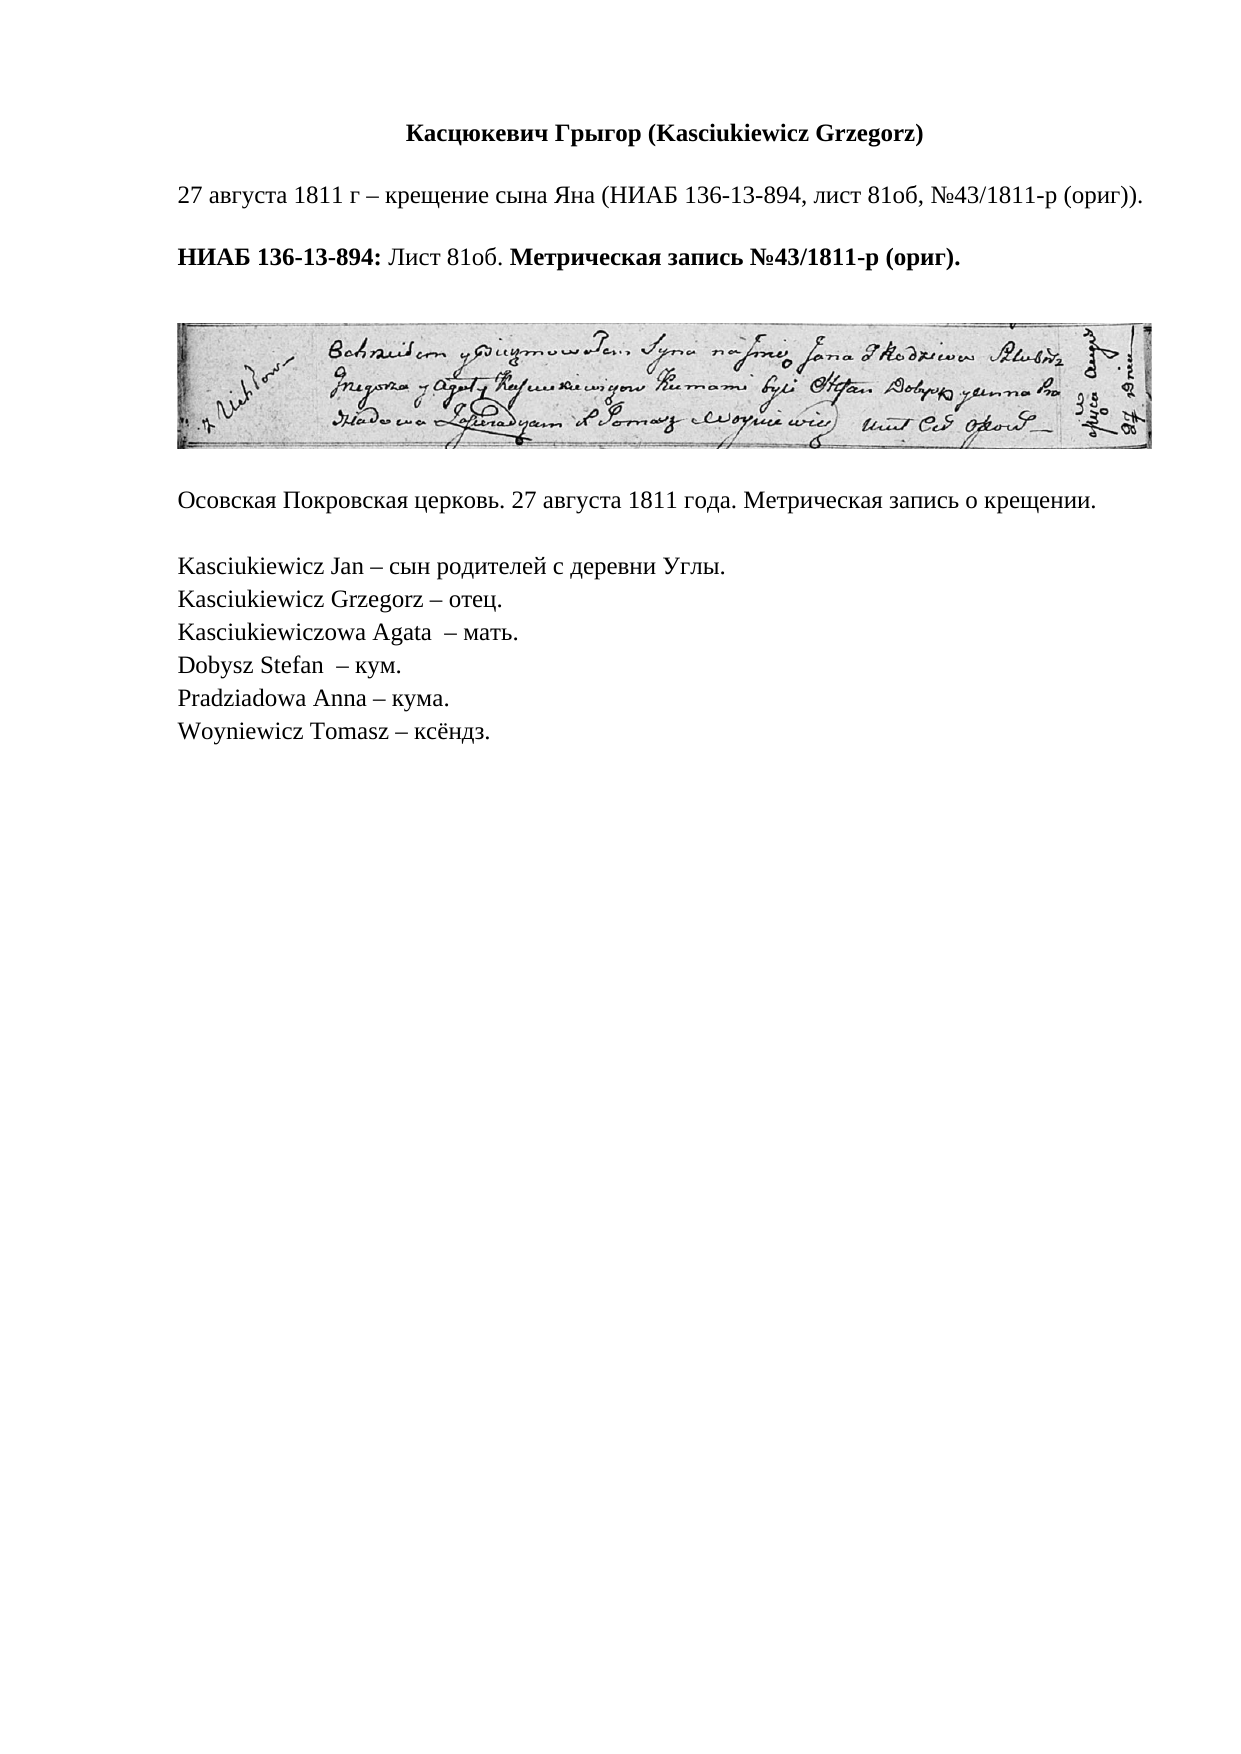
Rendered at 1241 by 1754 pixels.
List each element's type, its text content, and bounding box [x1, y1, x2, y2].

text НИАБ 136-13-894: Лист 81об. Метрическая запись №43/1811-р (ориг). [177, 242, 1152, 271]
text Осовская Покровская церковь. 27 августа 1811 года. Метрическая запись о крещении. [177, 485, 1152, 514]
text 27 августа 1811 г – крещение сына Яна (НИАБ 136-13-894, лист 81об, №43/1811-р (ориг)). [177, 180, 1152, 209]
text Dobysz Stefan – кум. [177, 650, 1152, 679]
text Kasciukiewiczowa Agata – мать. [177, 617, 1152, 646]
text Kasciukiewicz Grzegorz – отец. [177, 584, 1152, 613]
text Kasciukiewicz Jan – сын родителей с деревни Углы. [177, 551, 1152, 580]
picture [177, 323, 1152, 449]
text Pradziadowa Anna – кума. [177, 683, 1152, 712]
text Касцюкевич Грыгор (Kasciukiewicz Grzegorz) [177, 118, 1152, 147]
text Woyniewicz Tomasz – ксёндз. [177, 716, 1152, 745]
